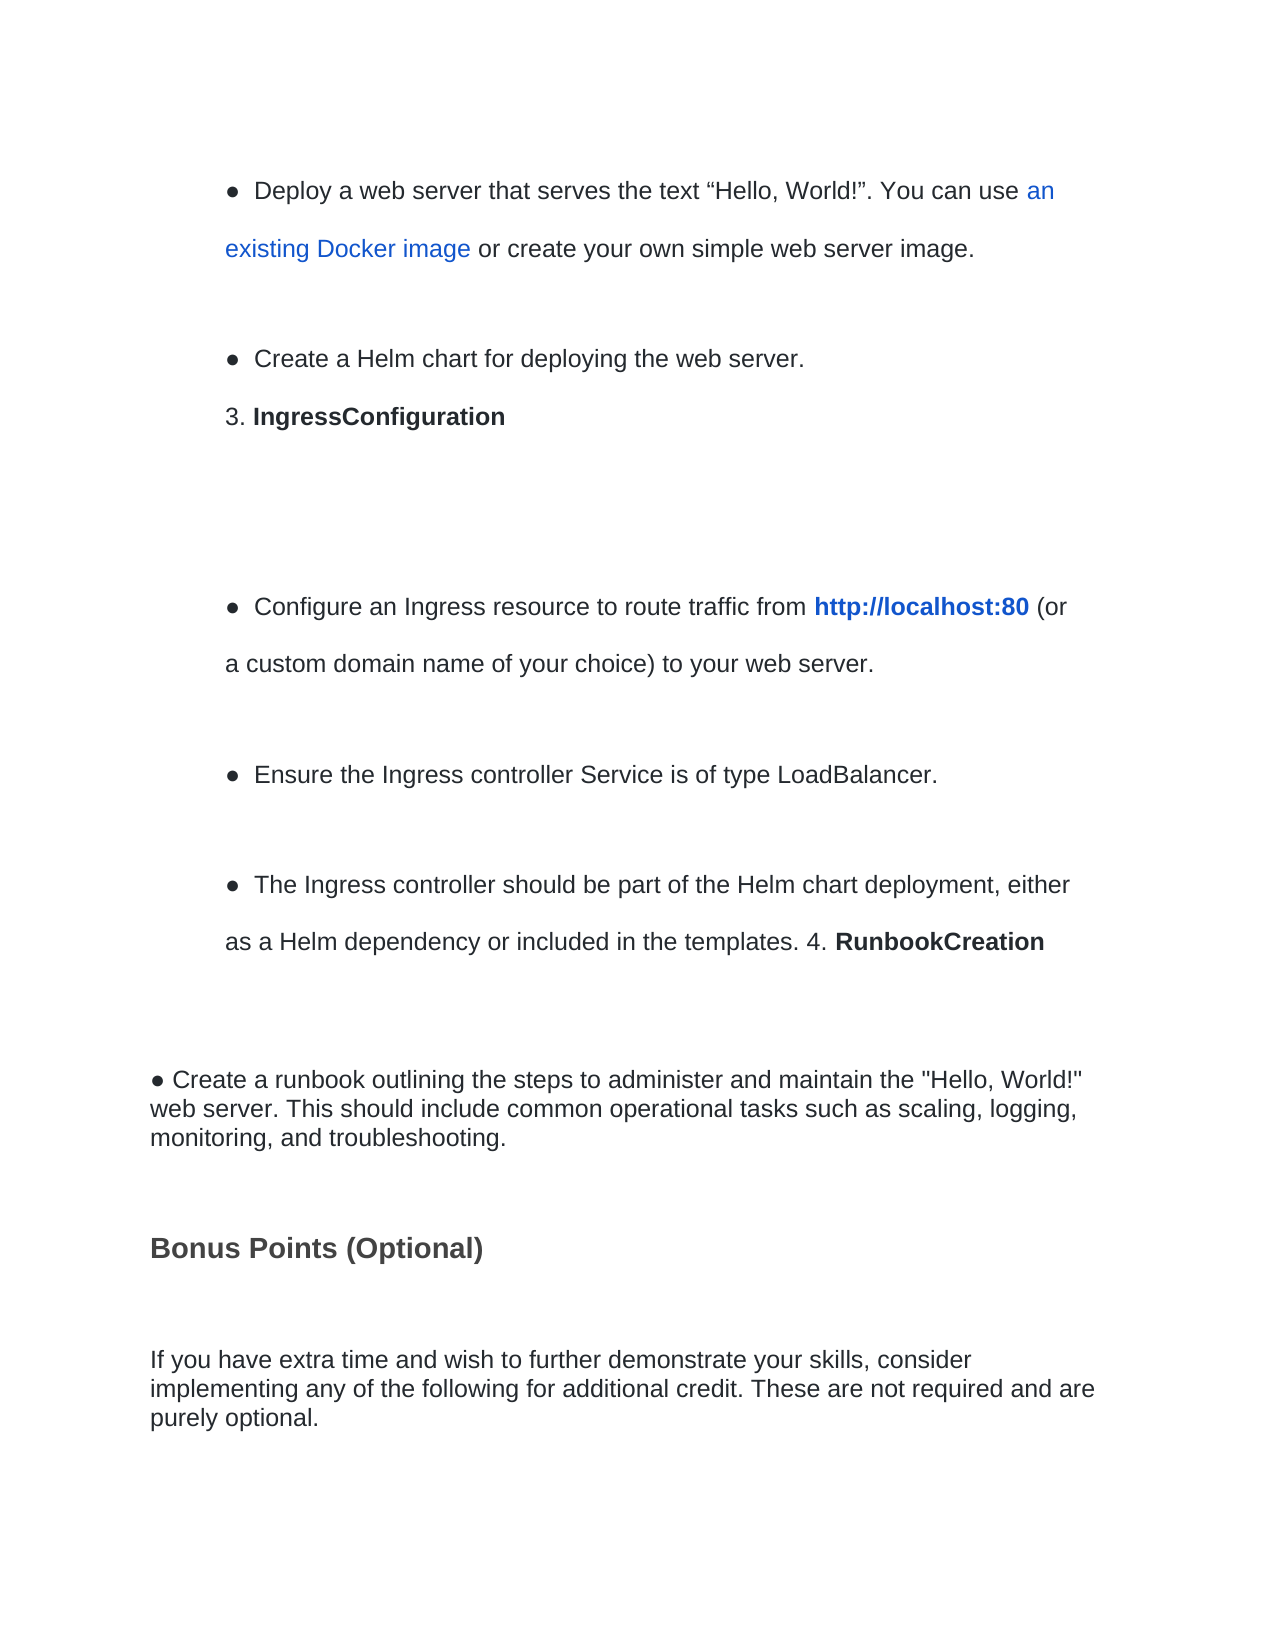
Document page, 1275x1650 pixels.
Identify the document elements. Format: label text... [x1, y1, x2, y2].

text If you have extra time and wish to further demonstrate your skills, consider implementing any of the following for additional credit. These are not required and are purely optional. [150, 1345, 1125, 1432]
list ● The Ingress controller should be part of the Helm chart deployment, either as a Helm dependency or included in the templates. 4. RunbookCreation [187, 817, 1125, 985]
text ● Create a runbook outlining the steps to administer and maintain the "Hello, World!" web server. This should include common operational tasks such as scaling, logging, monitoring, and troubleshooting. [150, 1065, 1125, 1151]
list ● Ensure the Ingress controller Service is of type LoadBalancer. [187, 707, 1125, 817]
list ● Create a Helm chart for deploying the web server. 3. IngressConfiguration [187, 291, 1125, 459]
list ● Configure an Ingress resource to route traffic from http://localhost:80 (or a custom domain name of your choice) to your web server. [187, 539, 1125, 707]
list ● Deploy a web server that serves the text “Hello, World!”. You can use an existing Docker image or create your own simple web server image. [187, 150, 1125, 291]
text Bonus Points (Optional) [150, 1232, 1125, 1265]
